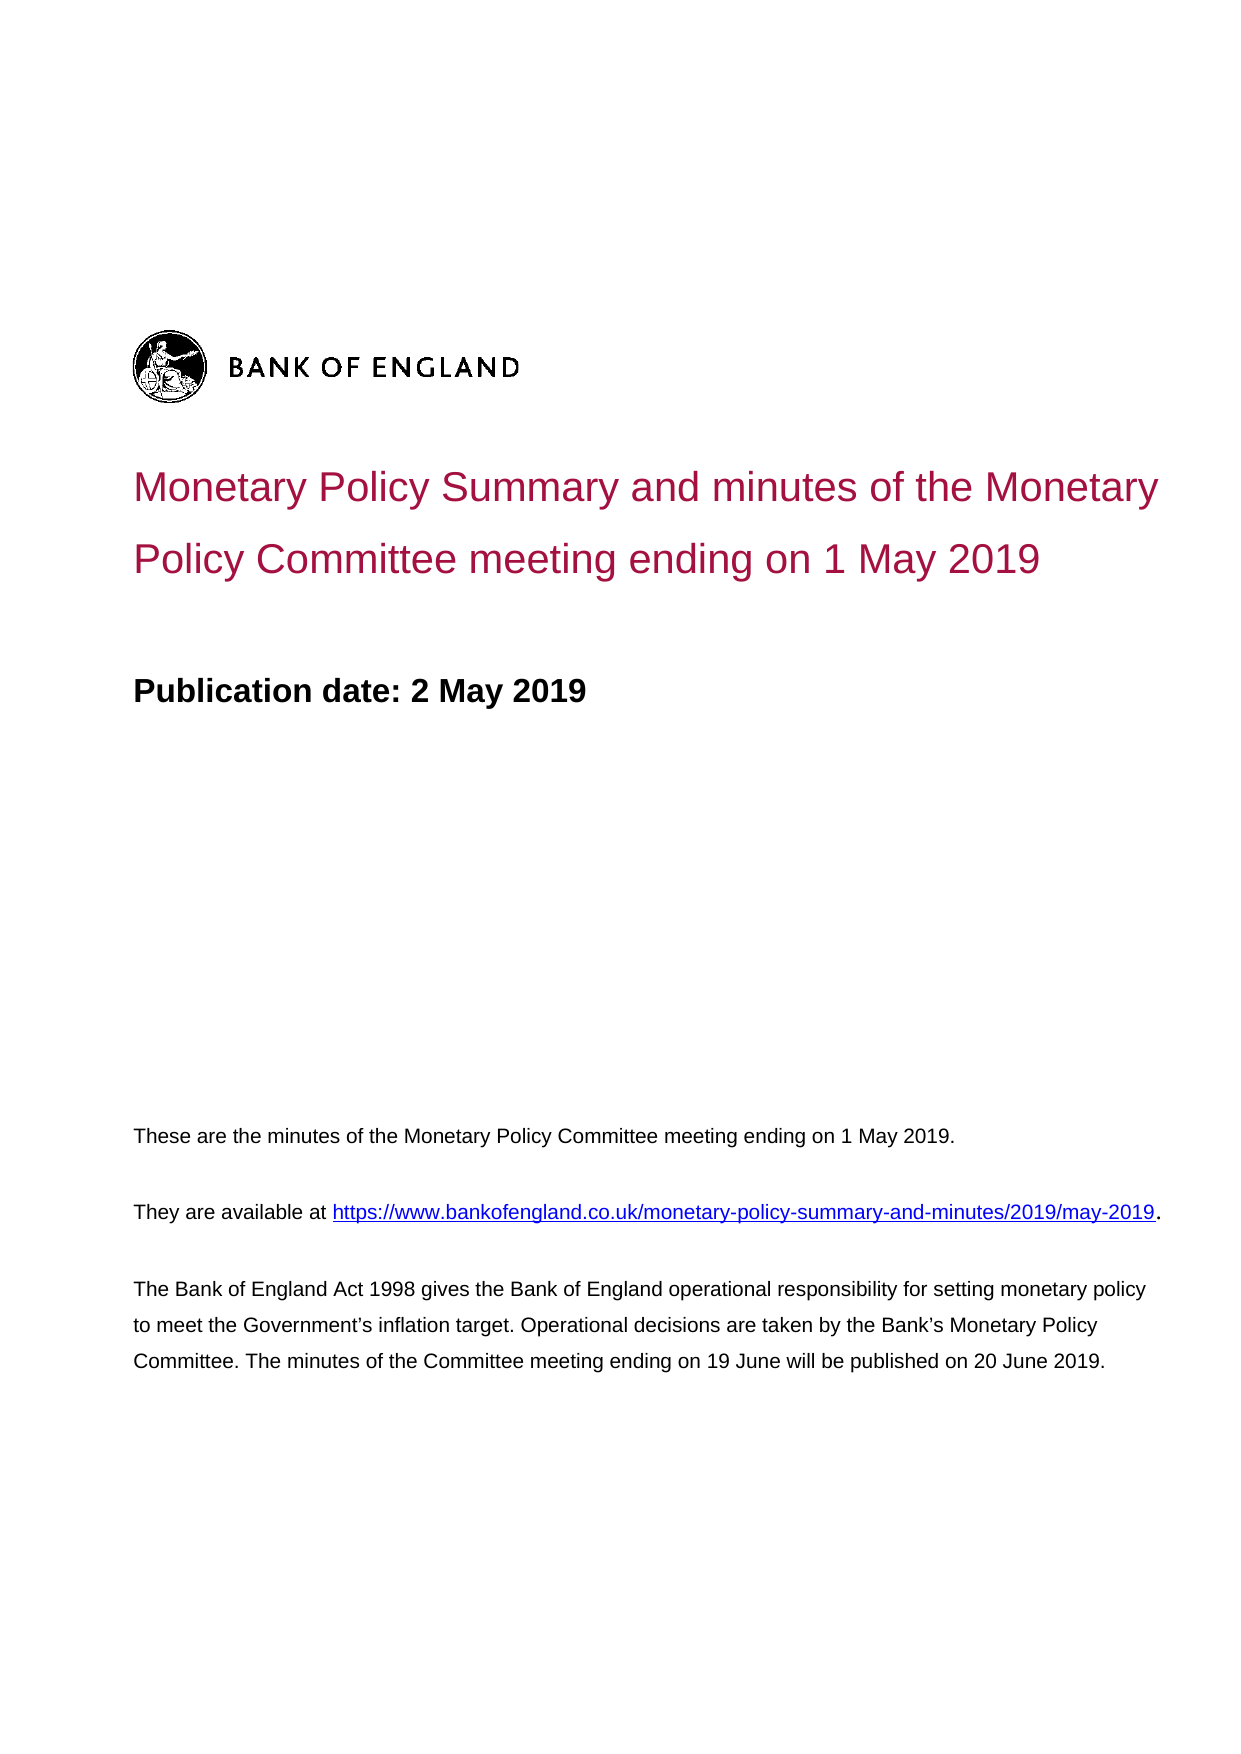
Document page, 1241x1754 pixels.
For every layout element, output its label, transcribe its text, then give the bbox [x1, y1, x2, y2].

text These are the minutes of the Monetary Policy Committee meeting ending on 1 May 2019. [133, 1124, 1176, 1148]
text Monetary Policy Summary and minutes of the Monetary Policy Committee meeting ending on 1 May 2019 [133, 462, 1161, 582]
picture [132, 330, 519, 403]
text They are available at https://www.bankofengland.co.uk/monetary-policy-summary-and-minutes/2019/may-2019. [133, 1196, 1176, 1224]
text Publication date: 2 May 2019 [133, 671, 1176, 709]
text The Bank of England Act 1998 gives the Bank of England operational responsibility for setting monetary policy to meet the Government’s inflation target. Operational decisions are taken by the Bank’s Monetary Policy Committee. The minutes of the Committee meeting ending on 19 June will be published on 20 June 2019. [133, 1277, 1161, 1373]
